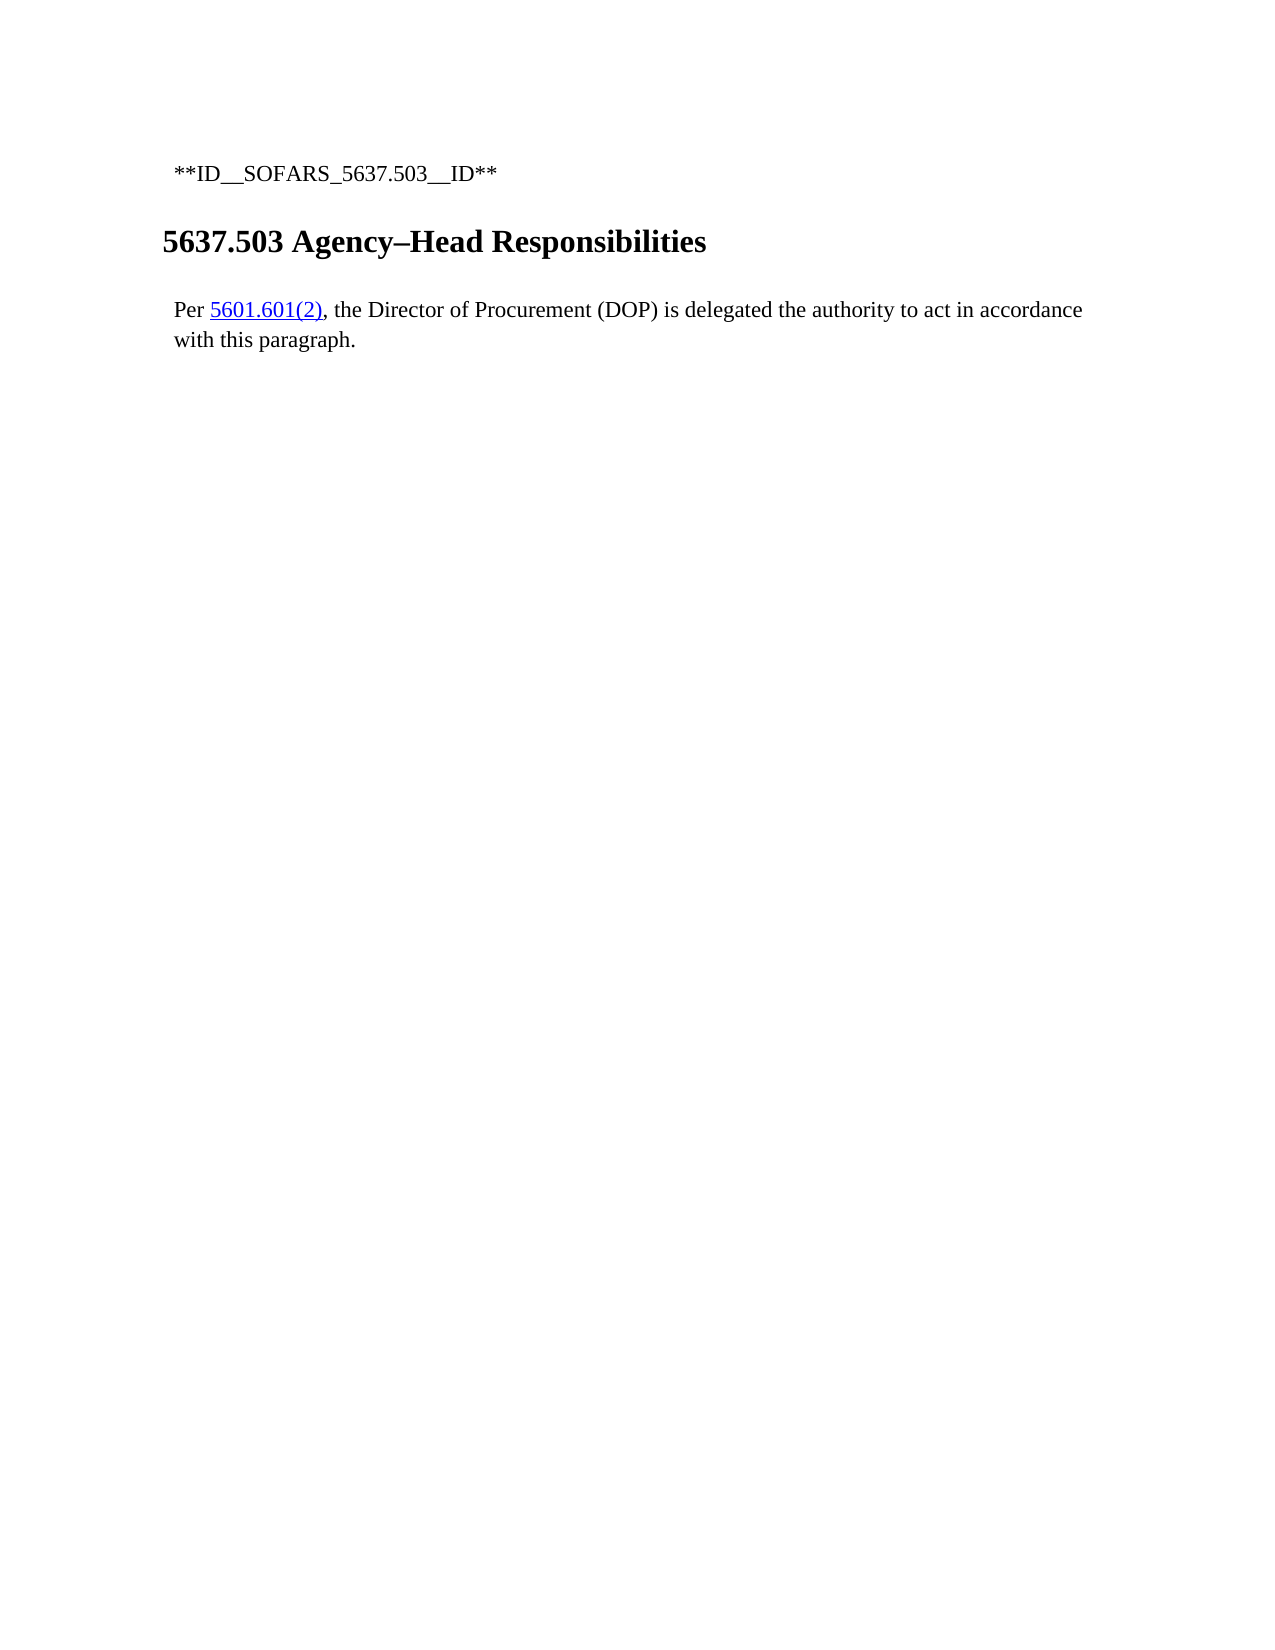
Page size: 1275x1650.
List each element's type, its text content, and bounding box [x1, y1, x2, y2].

subtitle 5637.503 Agency–Head Responsibilities [162, 222, 1125, 259]
text Per 5601.601(2), the Director of Procurement (DOP) is delegated the authority to act in accordance with this paragraph. [163, 285, 1135, 363]
text **ID__SOFARS_5637.503__ID** [163, 150, 1135, 197]
